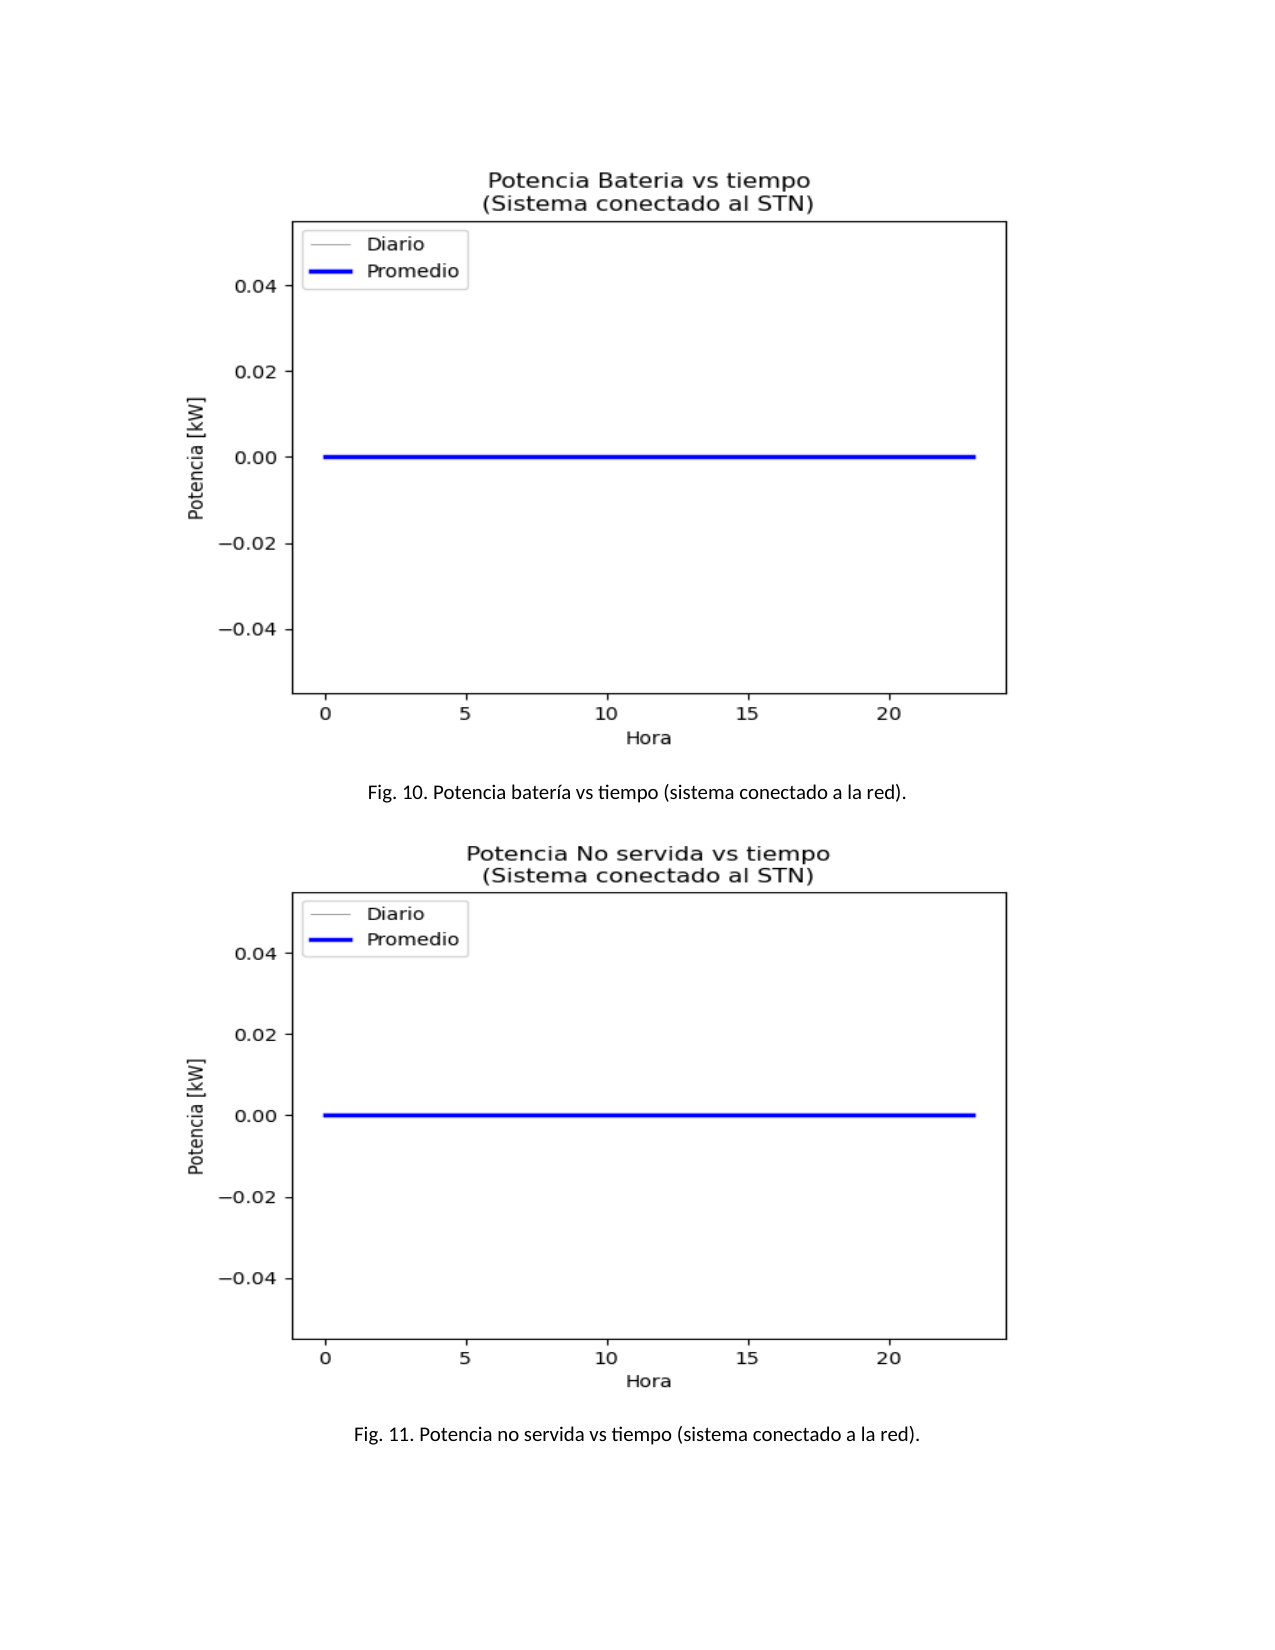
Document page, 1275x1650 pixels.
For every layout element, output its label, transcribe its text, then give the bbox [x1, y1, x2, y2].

picture [177, 823, 1098, 1403]
text Fig. 11. Potencia no servida vs tiempo (sistema conectado a la red). [177, 1422, 1098, 1447]
picture [177, 147, 1098, 761]
text Fig. 10. Potencia batería vs tiempo (sistema conectado a la red). [177, 779, 1098, 804]
